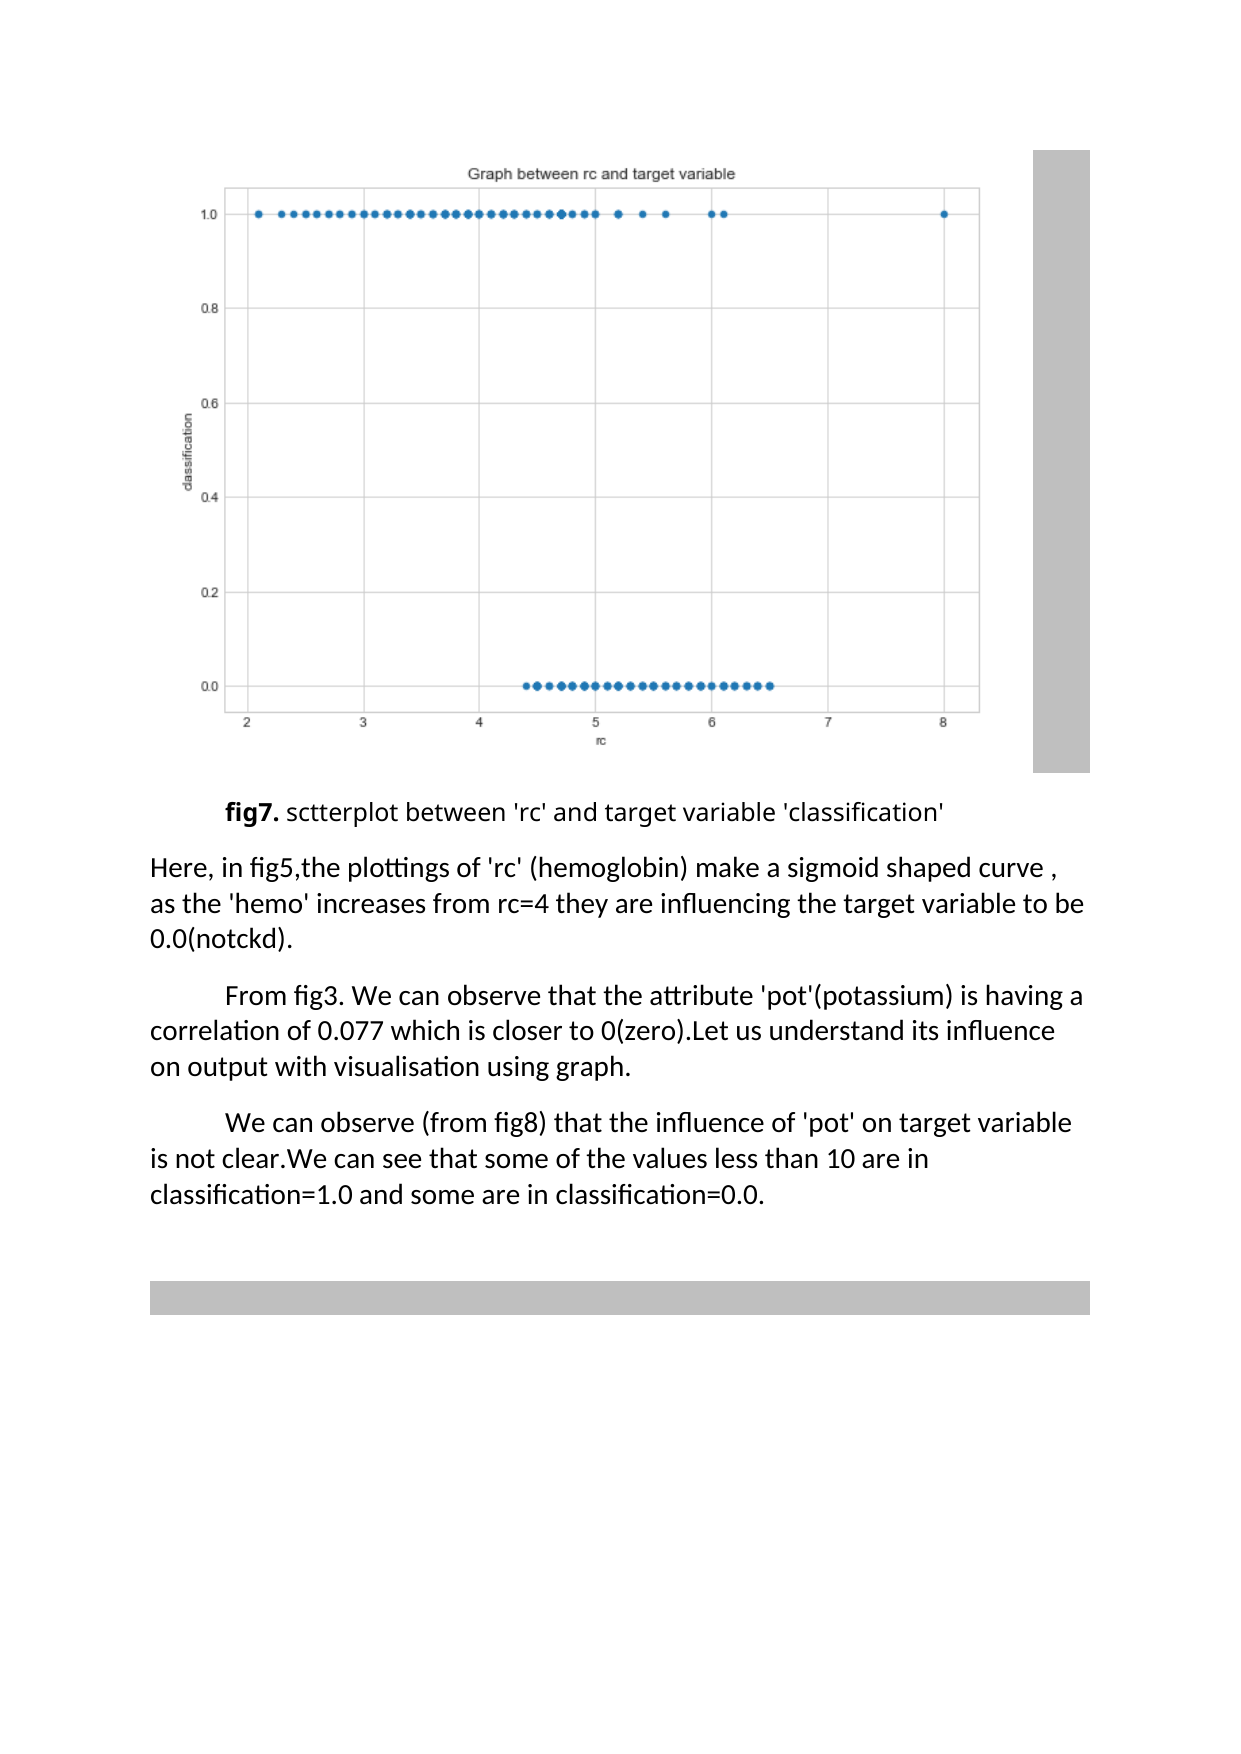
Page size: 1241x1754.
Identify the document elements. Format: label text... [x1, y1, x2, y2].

picture [150, 150, 1033, 774]
text fig7. sctterplot between 'rc' and target variable 'classification' [150, 794, 1090, 828]
text From fig3. We can observe that the attribute 'pot'(potassium) is having a correlation of 0.077 which is closer to 0(zero).Let us understand its influence on output with visualisation using graph. [150, 977, 1090, 1084]
text Here, in fig5,the plottings of 'rc' (hemoglobin) make a sigmoid shaped curve , as the 'hemo' increases from rc=4 they are influencing the target variable to be 0.0(notckd). [150, 849, 1090, 956]
text We can observe (from fig8) that the influence of 'pot' on target variable is not clear.We can see that some of the values less than 10 are in classification=1.0 and some are in classification=0.0. [150, 1104, 1090, 1211]
